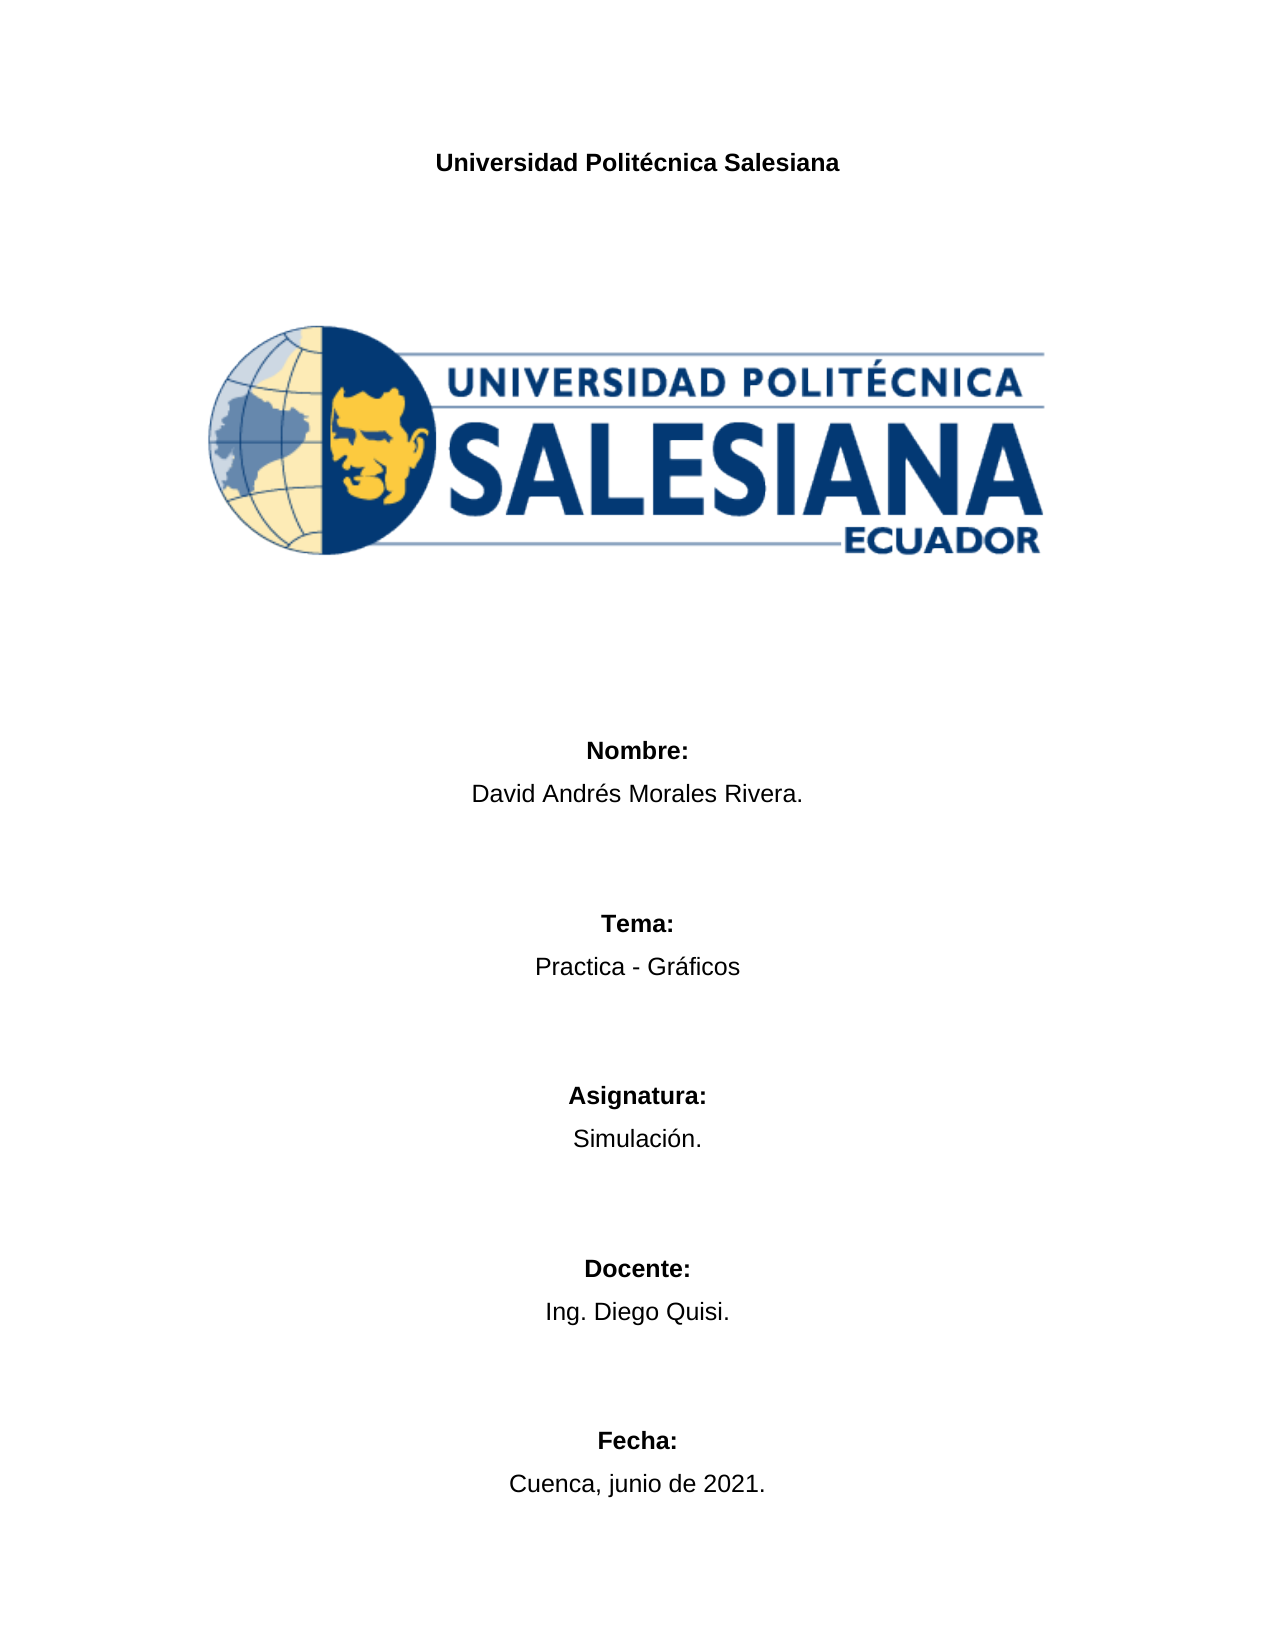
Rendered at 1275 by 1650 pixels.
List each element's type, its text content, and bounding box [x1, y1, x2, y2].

text Practica - Gráficos [177, 952, 1098, 980]
text Universidad Politécnica Salesiana [177, 148, 1098, 176]
text Cuenca, junio de 2021. [177, 1469, 1098, 1498]
picture [177, 277, 1098, 592]
text Simulación. [177, 1124, 1098, 1153]
text Ing. Diego Quisi. [177, 1297, 1098, 1325]
text Docente: [177, 1253, 1098, 1282]
text Asignatura: [177, 1081, 1098, 1110]
text Nombre: [177, 736, 1098, 765]
text Tema: [177, 908, 1098, 937]
text David Andrés Morales Rivera. [177, 779, 1098, 808]
text Fecha: [177, 1426, 1098, 1455]
